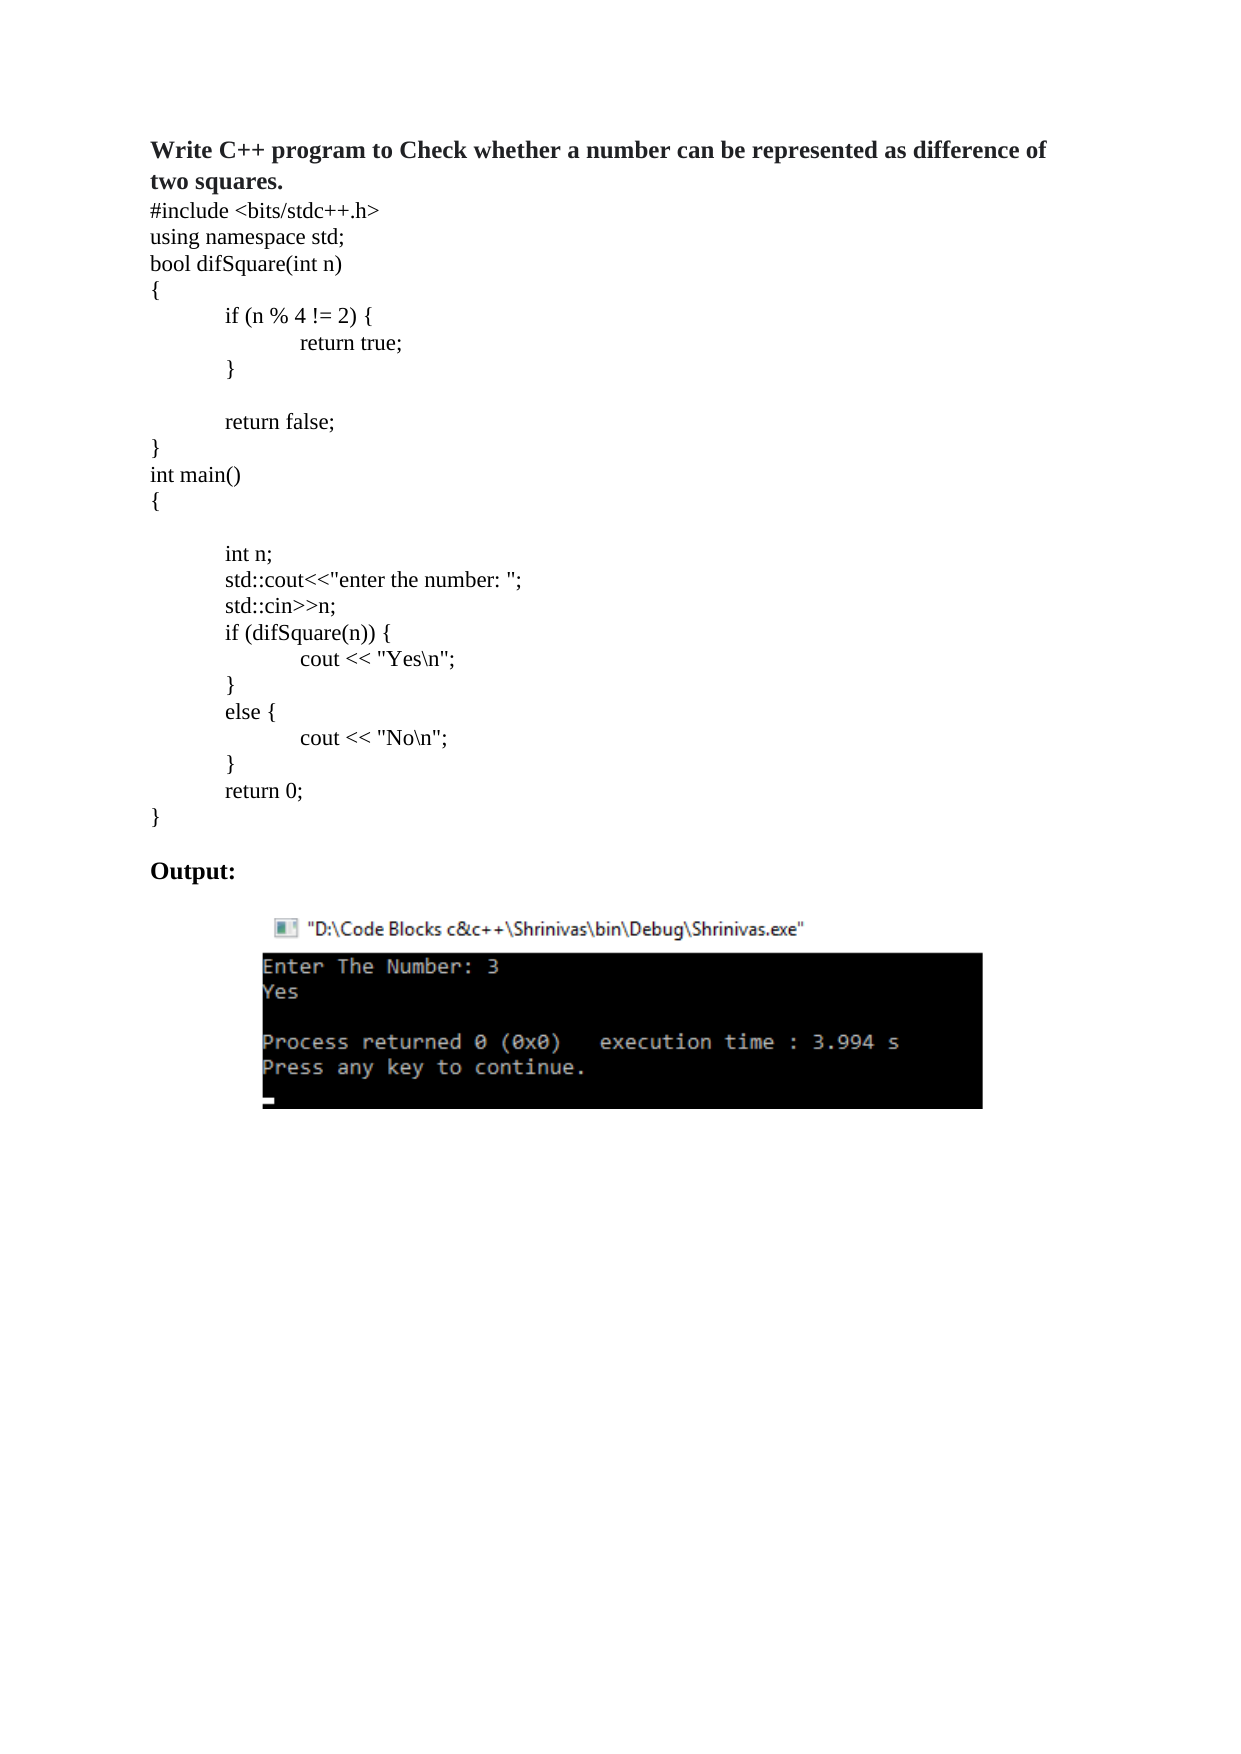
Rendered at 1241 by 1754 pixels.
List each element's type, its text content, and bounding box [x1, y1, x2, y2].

text } [150, 803, 1090, 829]
text return false; [150, 408, 1090, 434]
text if (difSquare(n)) { [150, 619, 1090, 645]
text #include <bits/stdc++.h> [150, 197, 1090, 223]
text bool difSquare(int n) [150, 250, 1090, 276]
text std::cout<<"enter the number: "; [150, 566, 1090, 592]
text Output: [150, 856, 1090, 885]
text } [150, 671, 1090, 698]
text } [150, 355, 1090, 382]
text { [150, 276, 1090, 302]
text return true; [150, 329, 1090, 355]
text cout << "No\n"; [150, 724, 1090, 751]
text return 0; [150, 777, 1090, 803]
text int n; [150, 540, 1090, 566]
text Write C++ program to Check whether a number can be represented as difference of two squares. [150, 135, 1090, 195]
text std::cin>>n; [150, 592, 1090, 619]
text else { [150, 698, 1090, 724]
text if (n % 4 != 2) { [150, 302, 1090, 329]
picture [262, 918, 983, 1109]
text { [150, 487, 1090, 513]
text cout << "Yes\n"; [150, 645, 1090, 671]
text using namespace std; [150, 223, 1090, 250]
text } [150, 751, 1090, 777]
text int main() [150, 461, 1090, 487]
text } [150, 434, 1090, 461]
